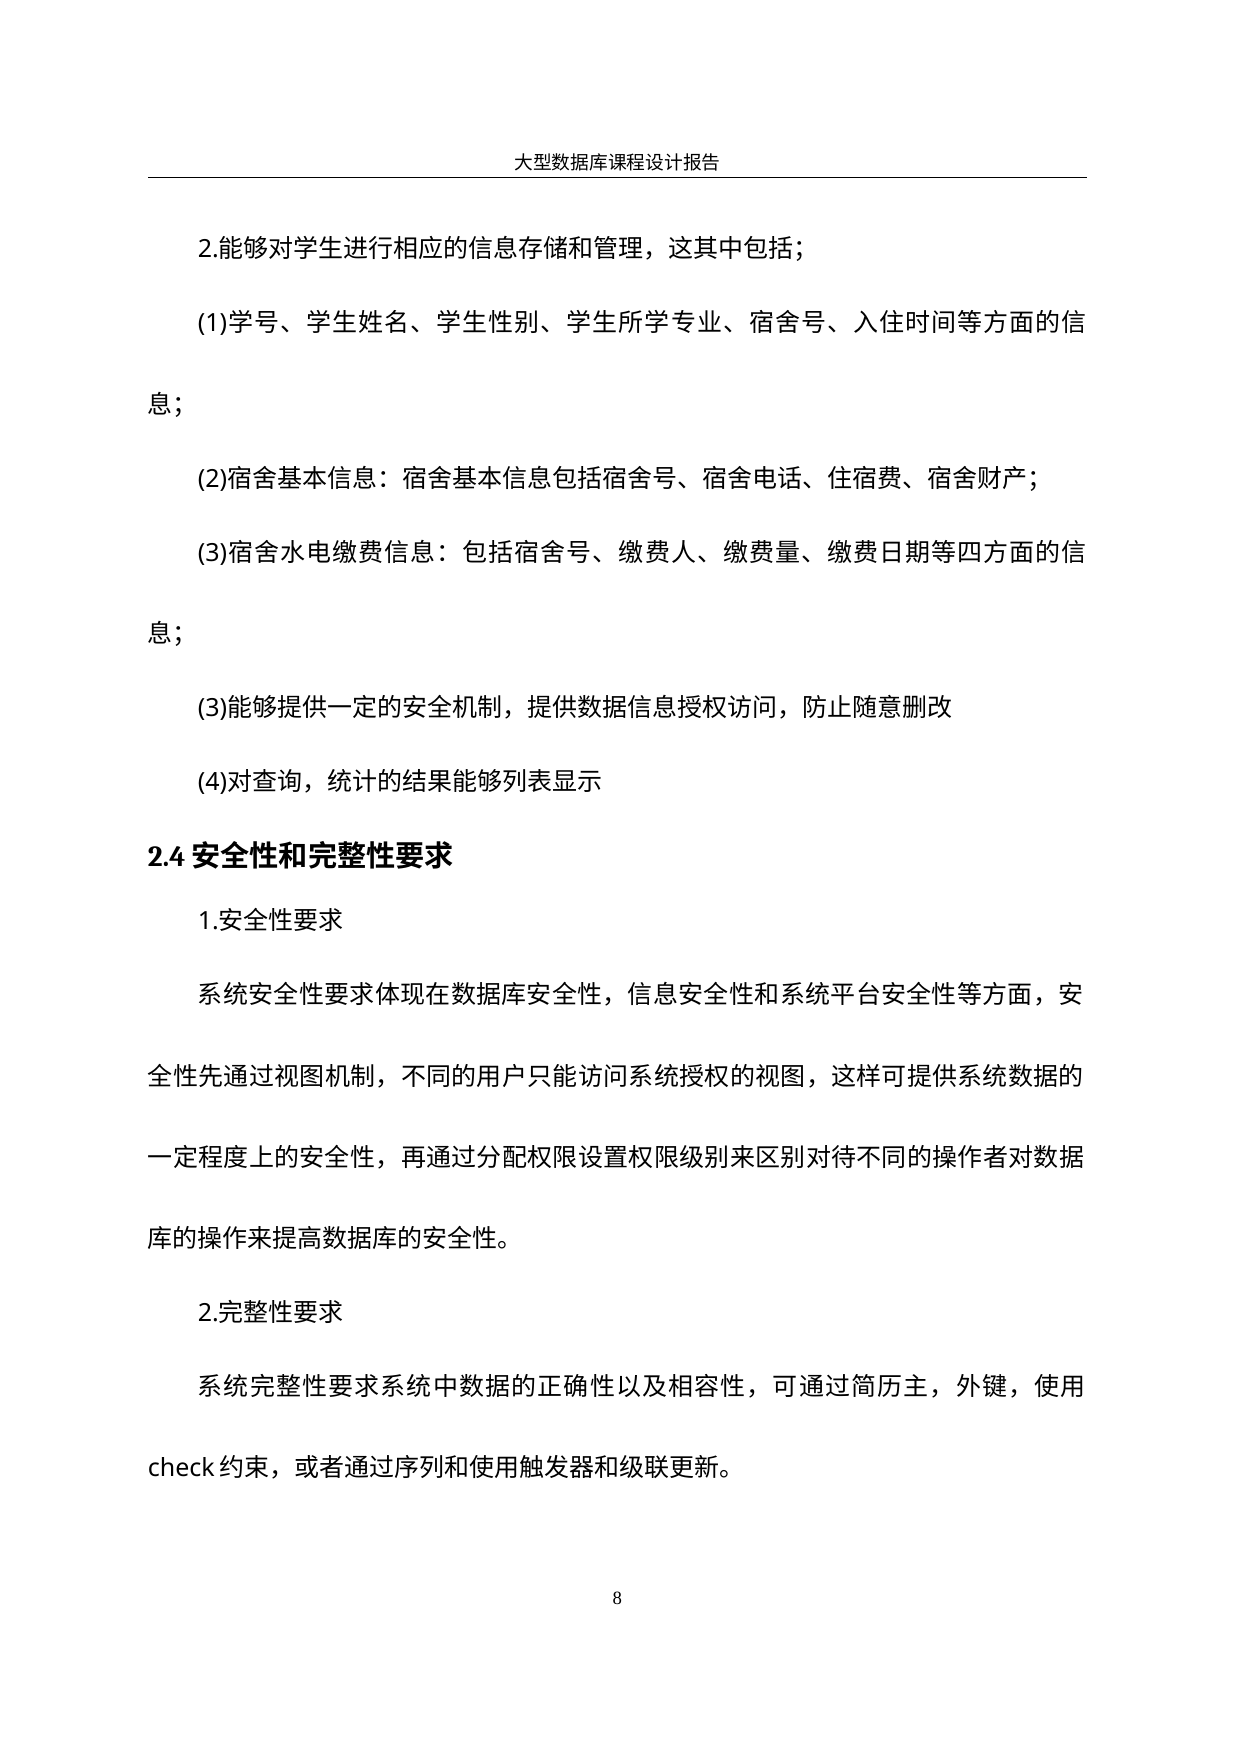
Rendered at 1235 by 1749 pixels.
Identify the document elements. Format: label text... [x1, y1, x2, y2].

text 2.能够对学生进行相应的信息存储和管理，这其中包括； [148, 214, 1087, 279]
text (4)对查询，统计的结果能够列表显示 [148, 747, 1087, 812]
text (3)宿舍水电缴费信息：包括宿舍号、缴费人、缴费量、缴费日期等四方面的信息； [148, 518, 1087, 664]
text 系统安全性要求体现在数据库安全性，信息安全性和系统平台安全性等方面，安全性先通过视图机制，不同的用户只能访问系统授权的视图，这样可提供系统数据的一定程度上的安全性，再通过分配权限设置权限级别来区别对待不同的操作者对数据库的操作来提高数据库的安全性。 [148, 960, 1087, 1269]
text 2.完整性要求 [148, 1278, 1087, 1343]
text (2)宿舍基本信息：宿舍基本信息包括宿舍号、宿舍电话、住宿费、宿舍财产； [148, 444, 1087, 509]
text (3)能够提供一定的安全机制，提供数据信息授权访问，防止随意删改 [148, 673, 1087, 738]
text 系统完整性要求系统中数据的正确性以及相容性，可通过简历主，外键，使用check约束，或者通过序列和使用触发器和级联更新。 [148, 1352, 1087, 1498]
subtitle 2.4安全性和完整性要求 [148, 821, 1087, 886]
text 1.安全性要求 [148, 886, 1087, 951]
text (1)学号、学生姓名、学生性别、学生所学专业、宿舍号、入住时间等方面的信息； [148, 288, 1087, 435]
